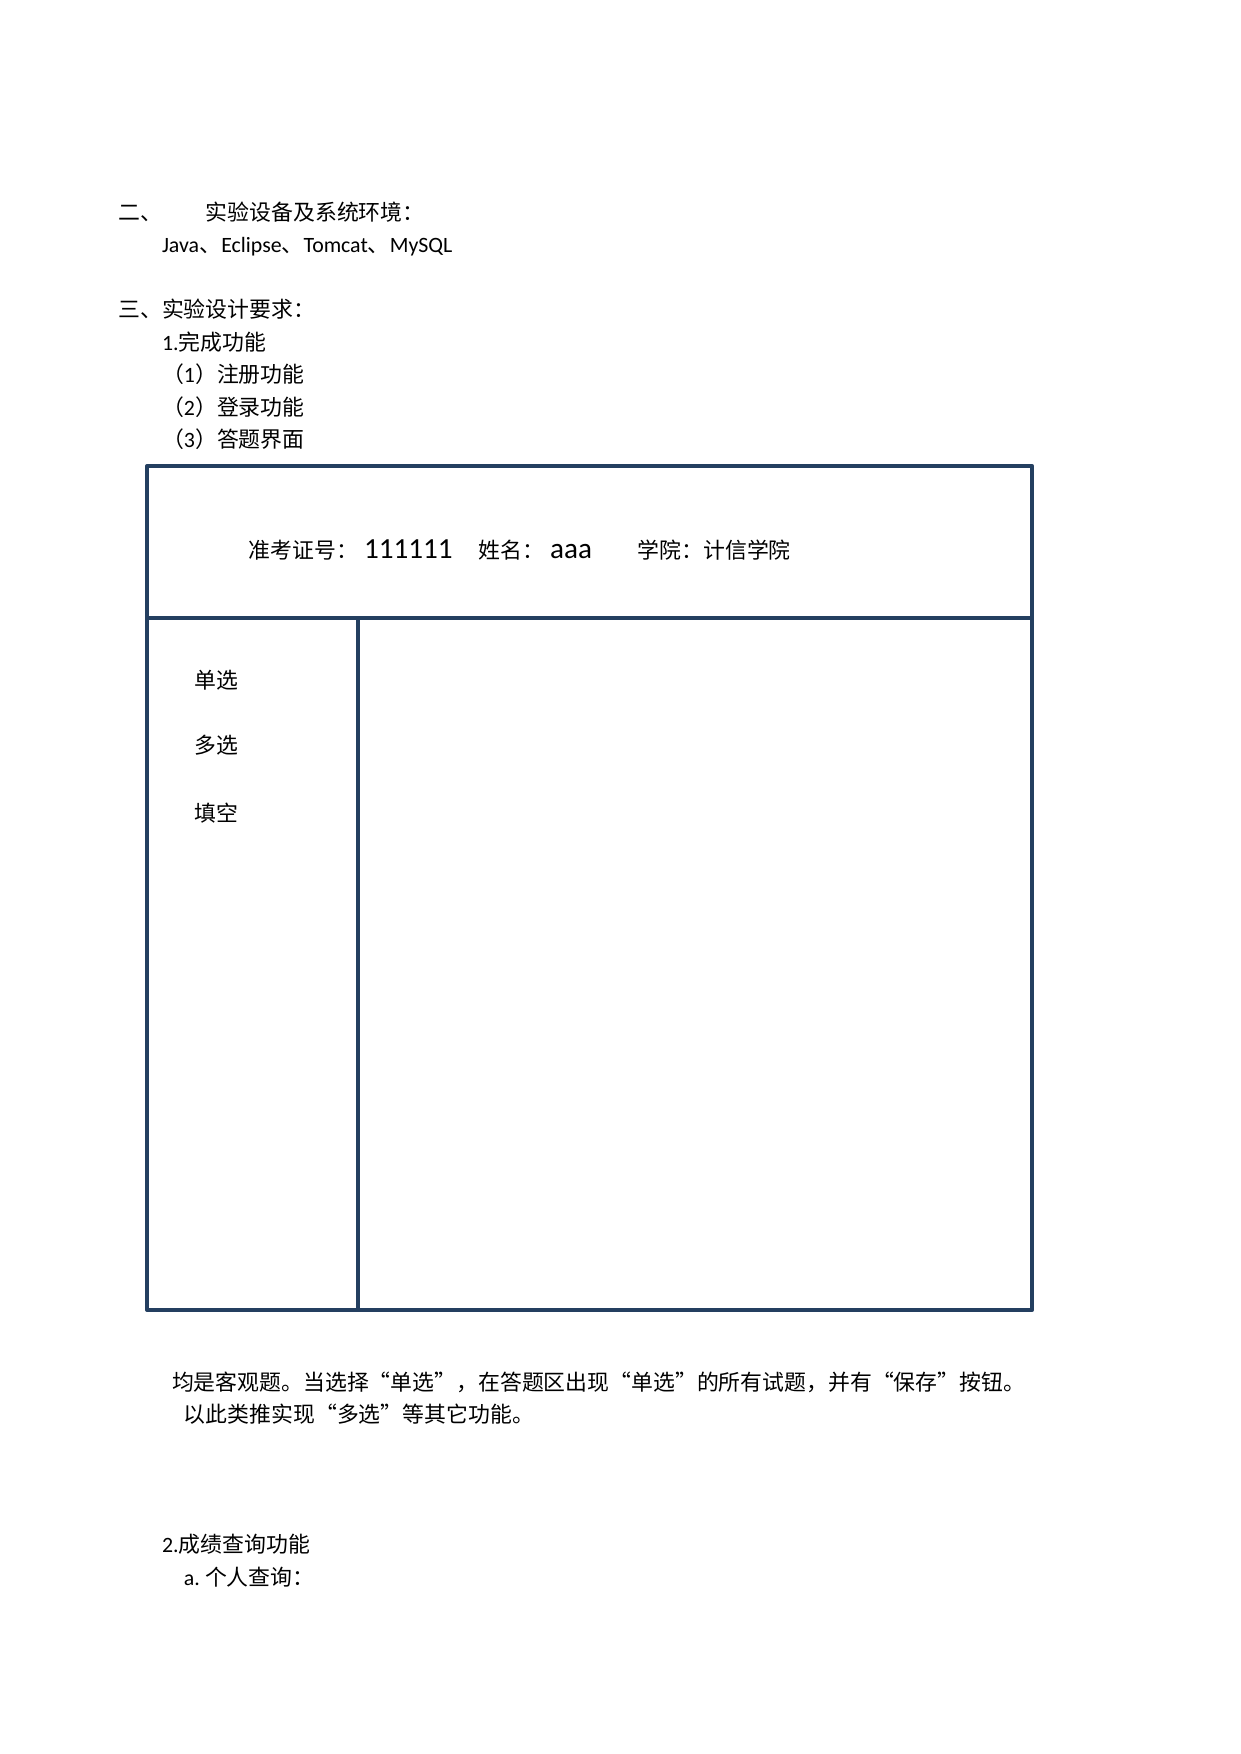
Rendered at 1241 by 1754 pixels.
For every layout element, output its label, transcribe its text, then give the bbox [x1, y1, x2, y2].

list 实验设备及系统环境： [118, 194, 1137, 227]
text （1）注册功能 [118, 357, 1137, 389]
text 2.成绩查询功能 [118, 1527, 1137, 1559]
text 三、实验设计要求： [118, 292, 1137, 324]
text （3）答题界面 [118, 422, 1137, 454]
text （2）登录功能 [118, 389, 1137, 422]
text 以此类推实现“多选”等其它功能。 [118, 1397, 1137, 1429]
text 1.完成功能 [118, 324, 1137, 357]
text a. 个人查询： [118, 1559, 1137, 1592]
text Java、Eclipse、Tomcat、MySQL [118, 227, 1137, 259]
text 均是客观题。当选择“单选”，在答题区出现“单选”的所有试题，并有“保存”按钮。 [118, 1364, 1137, 1397]
